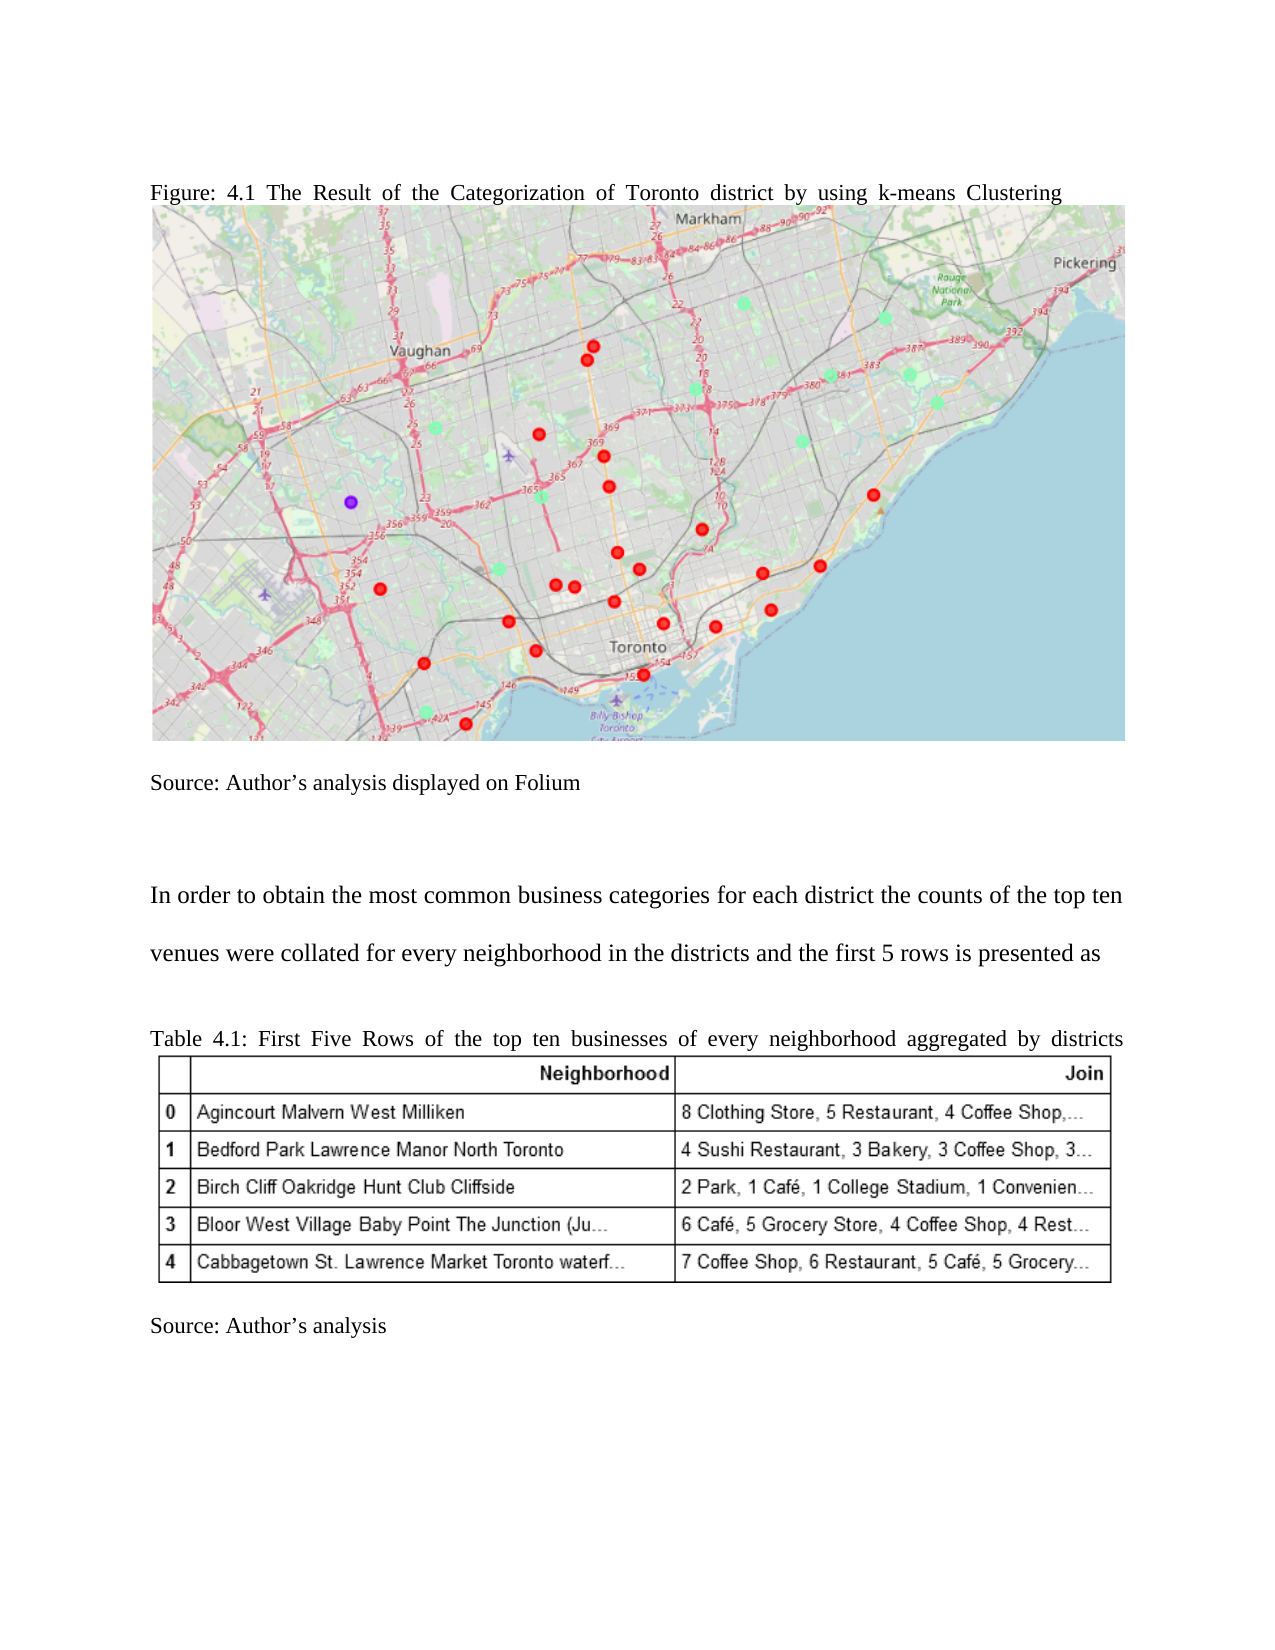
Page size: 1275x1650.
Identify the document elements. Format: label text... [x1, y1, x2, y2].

picture [150, 1051, 1125, 1283]
text Source: Author’s analysis [150, 1312, 1125, 1338]
text In order to obtain the most common business categories for each district the counts of the top ten venues were collated for every neighborhood in the districts and the first 5 rows is presented as [150, 881, 1125, 967]
picture [150, 205, 1125, 741]
text Table 4.1: First Five Rows of the top ten businesses of every neighborhood aggregated by districts [150, 1025, 1125, 1051]
text Source: Author’s analysis displayed on Folium [150, 769, 1125, 796]
text Figure: 4.1 The Result of the Categorization of Toronto district by using k-means Clustering [150, 150, 1125, 205]
